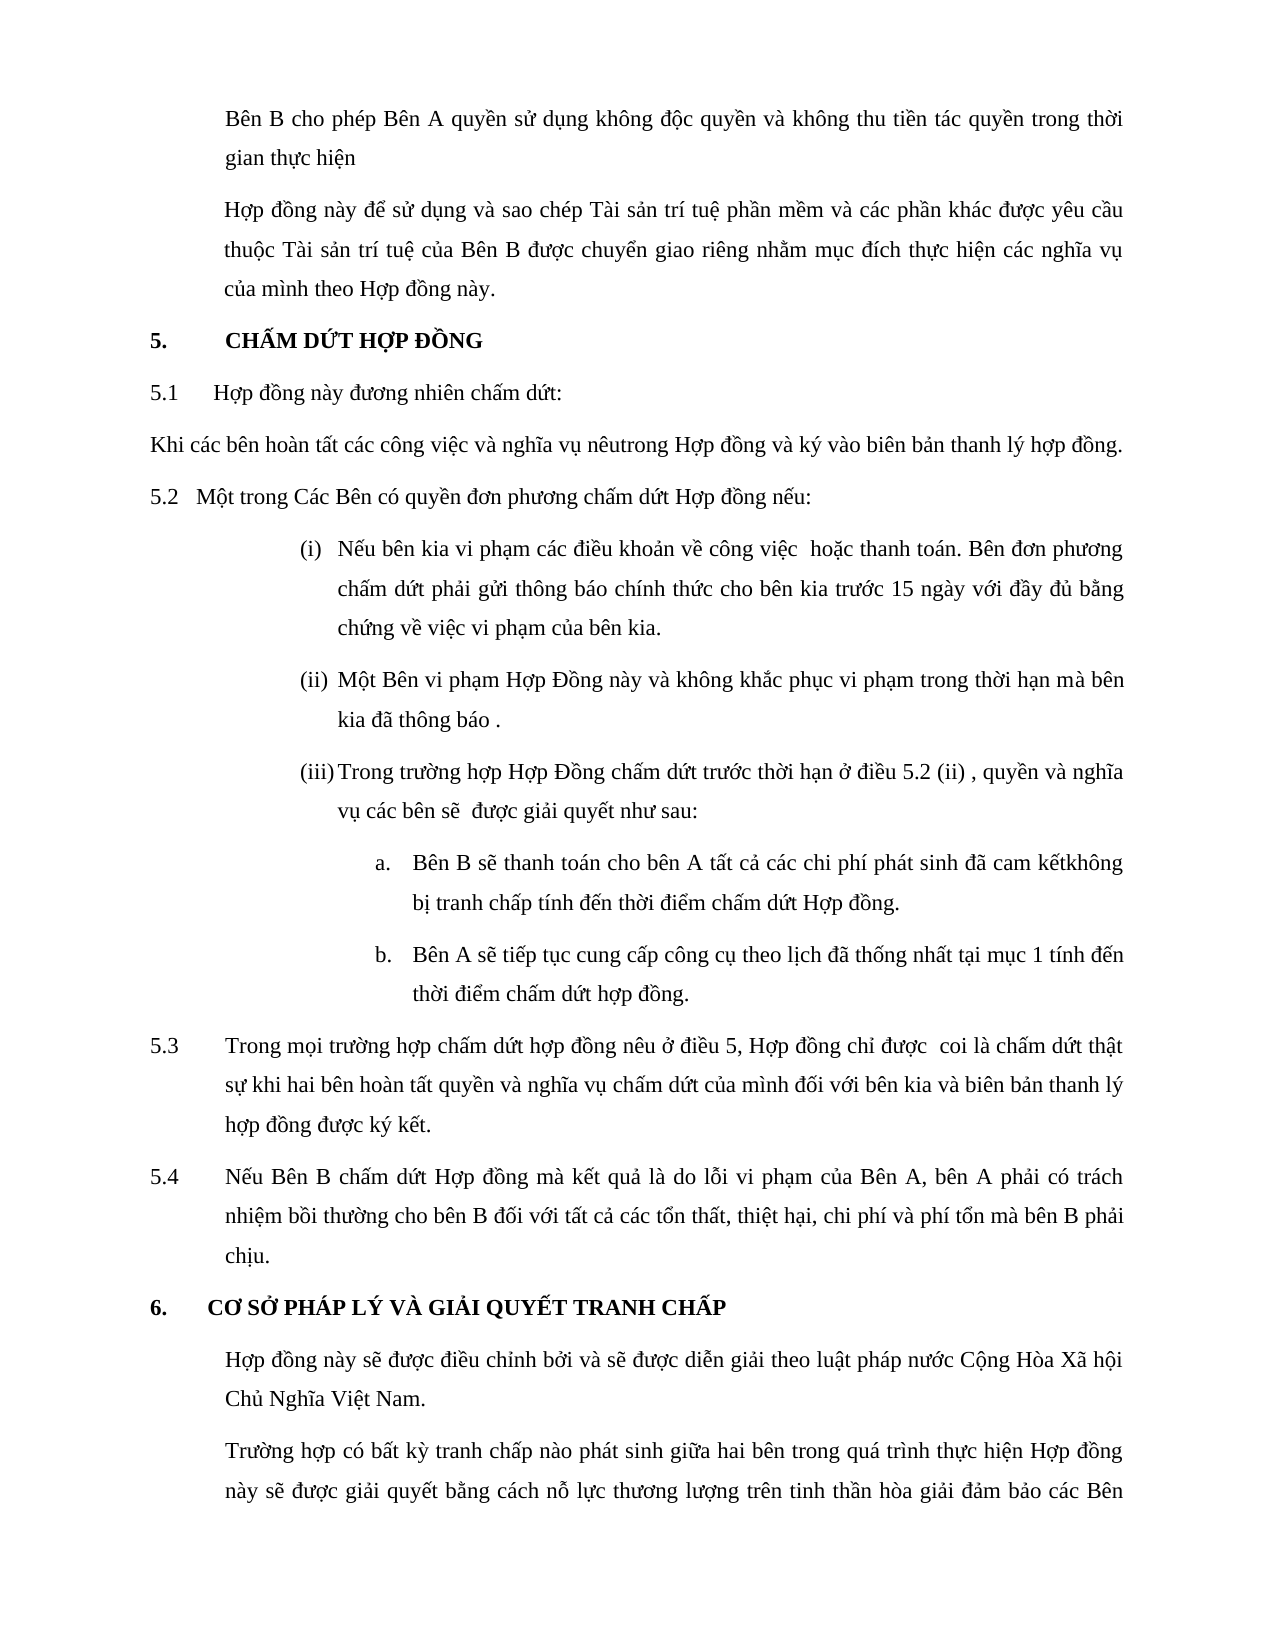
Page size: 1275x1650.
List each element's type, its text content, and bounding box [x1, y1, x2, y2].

list Bên B sẽ thanh toán cho bên A tất cả các chi phí phát sinh đã cam kếtkhông bị tranh chấp tính đến thời điểm chấm dứt Hợp đồng. [375, 849, 1125, 915]
subtitle Hợp đồng này sẽ được điều chỉnh bởi và sẽ được diễn giải theo luật pháp nước Cộng Hòa Xã hội Chủ Nghĩa Việt Nam. [225, 1346, 1125, 1412]
list Nếu bên kia vi phạm các điều khoản về công việc hoặc thanh toán. Bên đơn phương chấm dứt phải gửi thông báo chính thức cho bên kia trước 15 ngày với đầy đủ bằng chứng về việc vi phạm của bên kia. [300, 535, 1125, 641]
list Trong trường hợp Hợp Đồng chấm dứt trước thời hạn ở điều 5.2 (ii) , quyền và nghĩa vụ các bên sẽ được giải quyết như sau: [300, 758, 1125, 823]
text 5.2 Một trong Các Bên có quyền đơn phương chấm dứt Hợp đồng nếu: [150, 483, 1125, 510]
list Một Bên vi phạm Hợp Đồng này và không khắc phục vi phạm trong thời hạn mà bên kia đã thông báo . [300, 666, 1125, 732]
text Khi các bên hoàn tất các công việc và nghĩa vụ nêutrong Hợp đồng và ký vào biên bản thanh lý hợp đồng. [150, 431, 1125, 458]
subtitle Bên B cho phép Bên A quyền sử dụng không độc quyền và không thu tiền tác quyền trong thời gian thực hiện [225, 105, 1125, 171]
text 5.4 Nếu Bên B chấm dứt Hợp đồng mà kết quả là do lỗi vi phạm của Bên A, bên A phải có trách nhiệm bồi thường cho bên B đối với tất cả các tổn thất, thiệt hại, chi phí và phí tổn mà bên B phải chịu. [150, 1163, 1125, 1268]
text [225, 1437, 1125, 1503]
text 5.3 Trong mọi trường hợp chấm dứt hợp đồng nêu ở điều 5, Hợp đồng chỉ được coi là chấm dứt thật sự khi hai bên hoàn tất quyền và nghĩa vụ chấm dứt của mình đối với bên kia và biên bản thanh lý hợp đồng được ký kết. [150, 1032, 1125, 1137]
list Bên A sẽ tiếp tục cung cấp công cụ theo lịch đã thống nhất tại mục 1 tính đến thời điểm chấm dứt hợp đồng. [375, 941, 1125, 1006]
text 6. CƠ SỞ PHÁP LÝ VÀ GIẢI QUYẾT TRANH CHẤP [150, 1294, 1125, 1320]
text 5. CHẤM DỨT HỢP ĐỒNG [150, 327, 1125, 354]
text 5.1 Hợp đồng này đương nhiên chấm dứt: [150, 379, 1125, 406]
subtitle Hợp đồng này để sử dụng và sao chép Tài sản trí tuệ phần mềm và các phần khác được yêu cầu thuộc Tài sản trí tuệ của Bên B được chuyển giao riêng nhằm mục đích thực hiện các nghĩa vụ của mình theo Hợp đồng này. [224, 196, 1125, 302]
